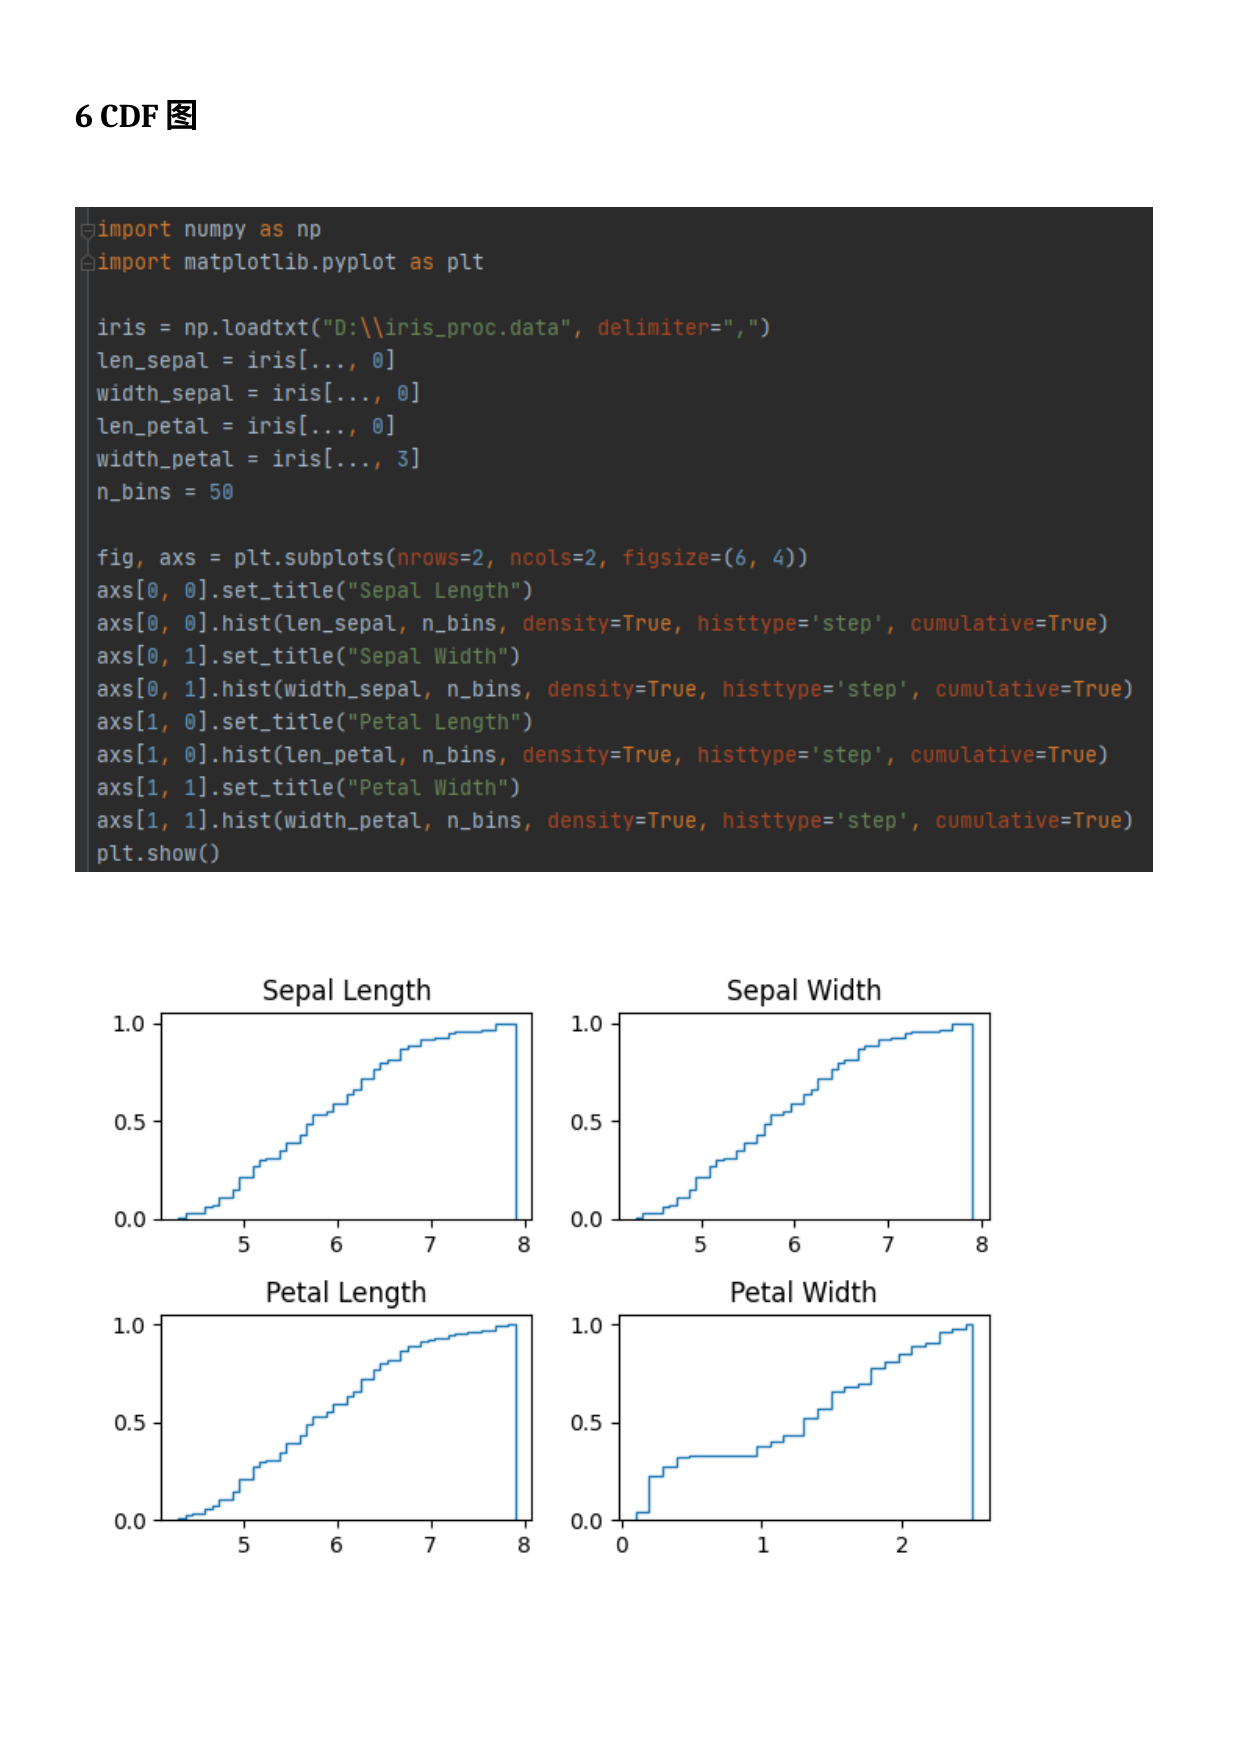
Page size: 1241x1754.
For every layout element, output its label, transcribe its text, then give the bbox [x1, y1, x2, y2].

subtitle 6 CDF图 [75, 81, 1165, 146]
picture [75, 207, 1153, 872]
picture [75, 955, 1013, 1581]
